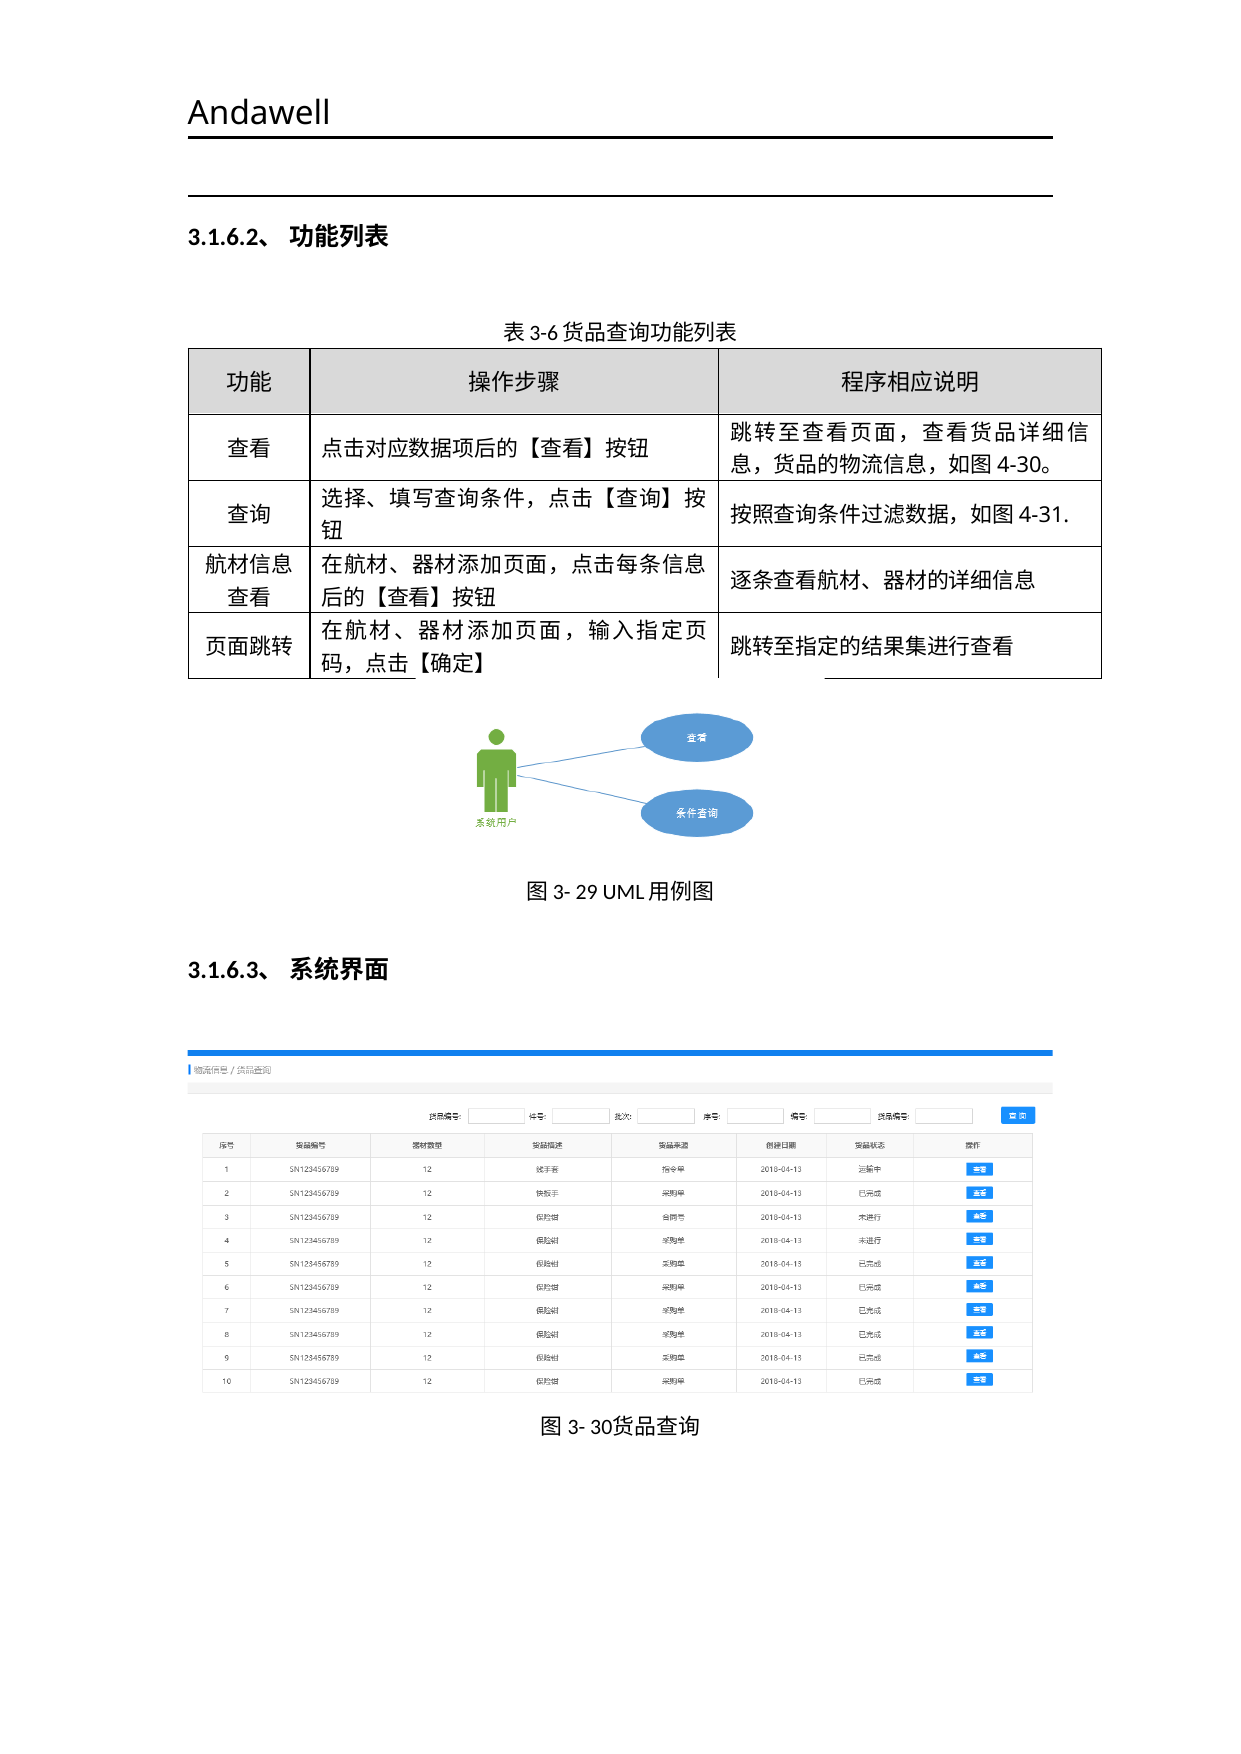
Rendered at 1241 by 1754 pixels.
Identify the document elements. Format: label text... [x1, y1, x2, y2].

subtitle 3.1.6.3、 系统界面 [187, 935, 1053, 1000]
table_cell 跳转至查看页面，查看货品详细信息，货品的物流信息，如图4-30。 [719, 415, 1101, 479]
table_cell 选择、填写查询条件，点击【查询】按钮 [311, 481, 718, 546]
table_cell 跳转至指定的结果集进行查看 [719, 613, 1101, 678]
table_cell 查询 [189, 481, 309, 546]
table_header 操作步骤 [311, 349, 718, 413]
table_cell 航材信息查看 [189, 547, 309, 612]
subtitle 3.1.6.2、 功能列表 [187, 202, 1053, 267]
table_cell 页面跳转 [189, 613, 309, 678]
picture [415, 678, 825, 862]
table_header 功能 [189, 349, 309, 413]
table_cell 查看 [189, 415, 309, 479]
table_header 程序相应说明 [719, 349, 1101, 413]
table_cell 点击对应数据项后的【查看】按钮 [311, 415, 718, 479]
picture [187, 1050, 1053, 1399]
text 表3-6货品查询功能列表 [187, 315, 1053, 347]
table_cell 逐条查看航材、器材的详细信息 [719, 547, 1101, 612]
table_cell 在航材、器材添加页面，输入指定页码，点击【确定】 [311, 613, 718, 678]
table_cell 按照查询条件过滤数据，如图4-31. [719, 481, 1101, 546]
table_cell 在航材、器材添加页面，点击每条信息后的【查看】按钮 [311, 547, 718, 612]
